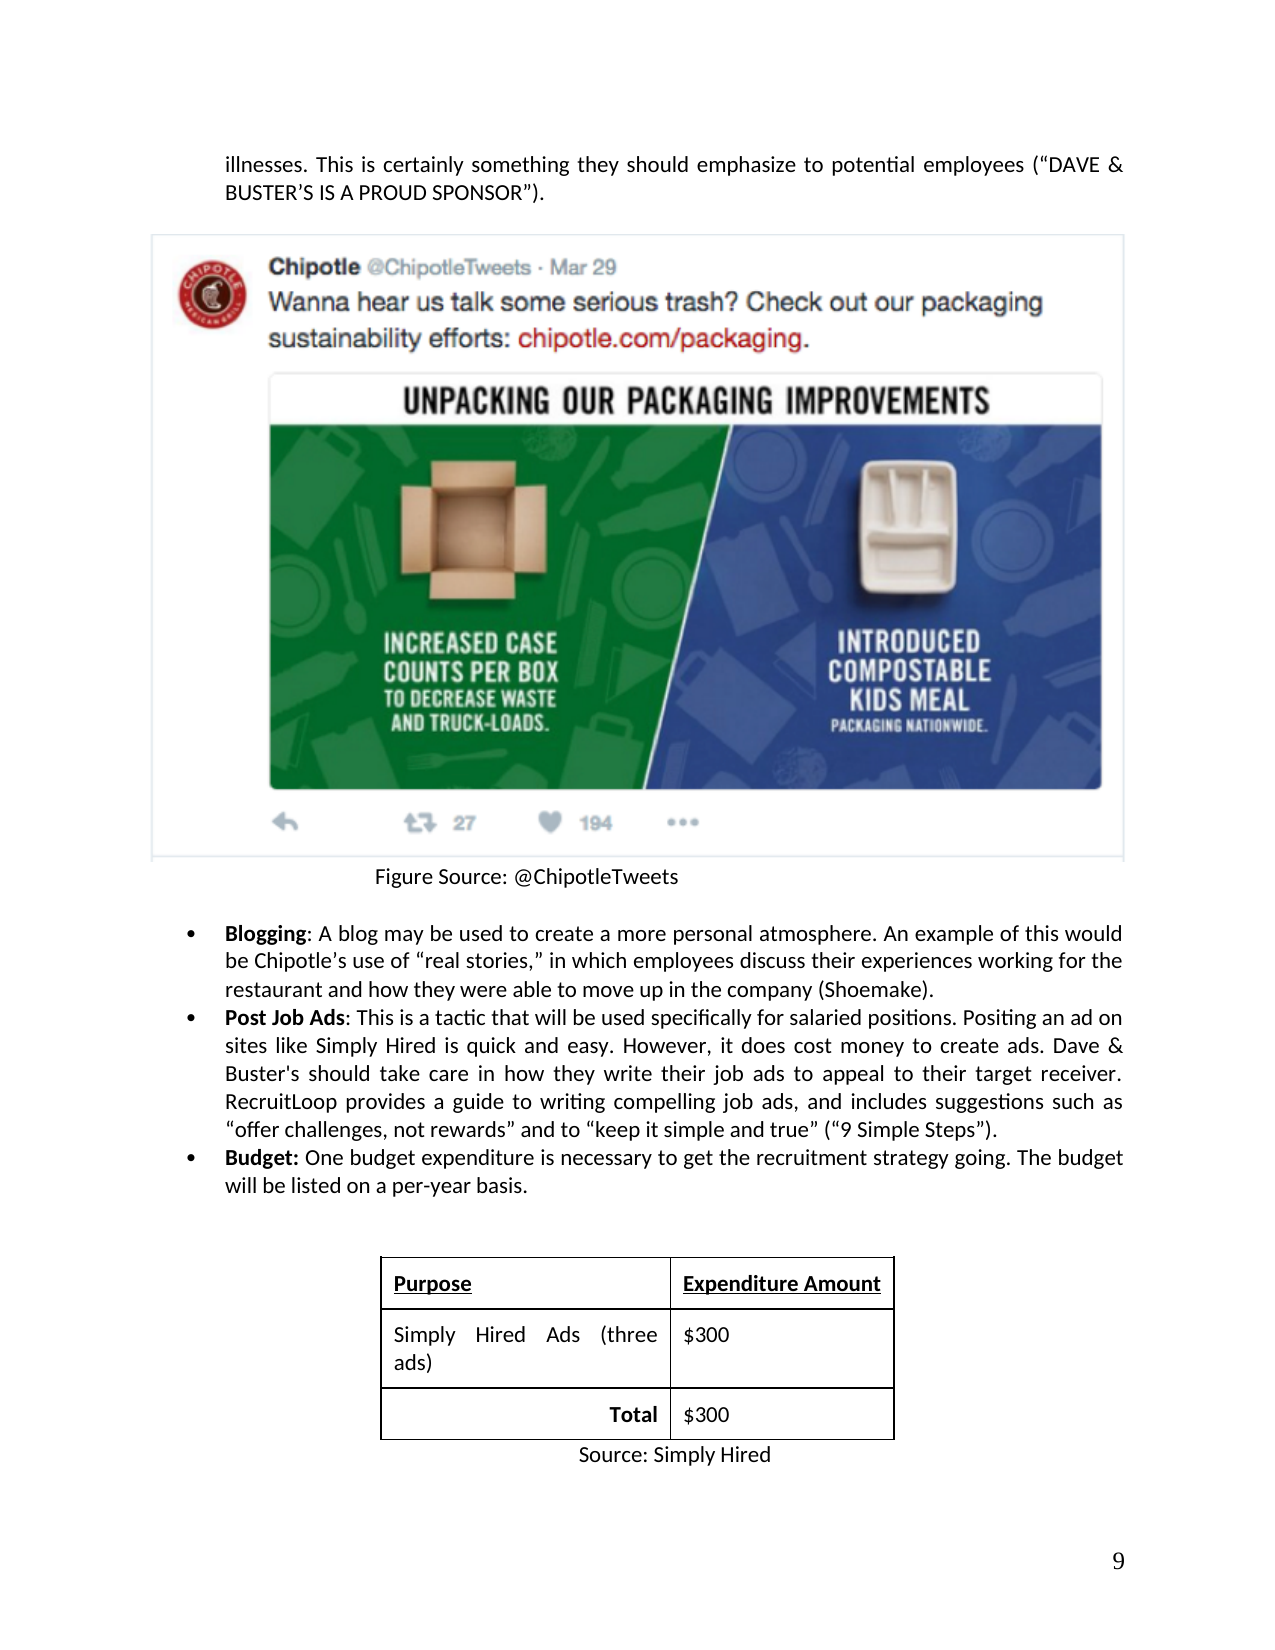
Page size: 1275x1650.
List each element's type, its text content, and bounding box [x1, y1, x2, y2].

table_cell Simply Hired Ads (three ads) [382, 1310, 670, 1387]
table_cell Total [382, 1389, 670, 1439]
table_header Expenditure Amount [671, 1258, 893, 1308]
table_cell $300 [671, 1310, 893, 1387]
text Source: Simply Hired [225, 1440, 1125, 1468]
list Blogging: A blog may be used to create a more personal atmosphere. An example of this would be Chipotle’s use of “real stories,” in which employees discuss their experiences working for the restaurant and how they were able to move up in the company (Shoemake). [187, 919, 1125, 1003]
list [187, 150, 1125, 206]
list Post Job Ads: This is a tactic that will be used specifically for salaried positions. Positing an ad on sites like Simply Hired is quick and easy. However, it does cost money to create ads. Dave & Buster's should take care in how they write their job ads to appeal to their target receiver. RecruitLoop provides a guide to writing compelling job ads, and includes suggestions such as “offer challenges, not rewards” and to “keep it simple and true” (“9 Simple Steps”). [187, 1003, 1125, 1143]
text Figure Source: @ChipotleTweets [150, 862, 1125, 890]
list Budget: One budget expenditure is necessary to get the recruitment strategy going. The budget will be listed on a per-year basis. [187, 1143, 1125, 1199]
table_cell $300 [671, 1389, 893, 1439]
picture [150, 234, 1125, 862]
table_header Purpose [382, 1258, 670, 1308]
